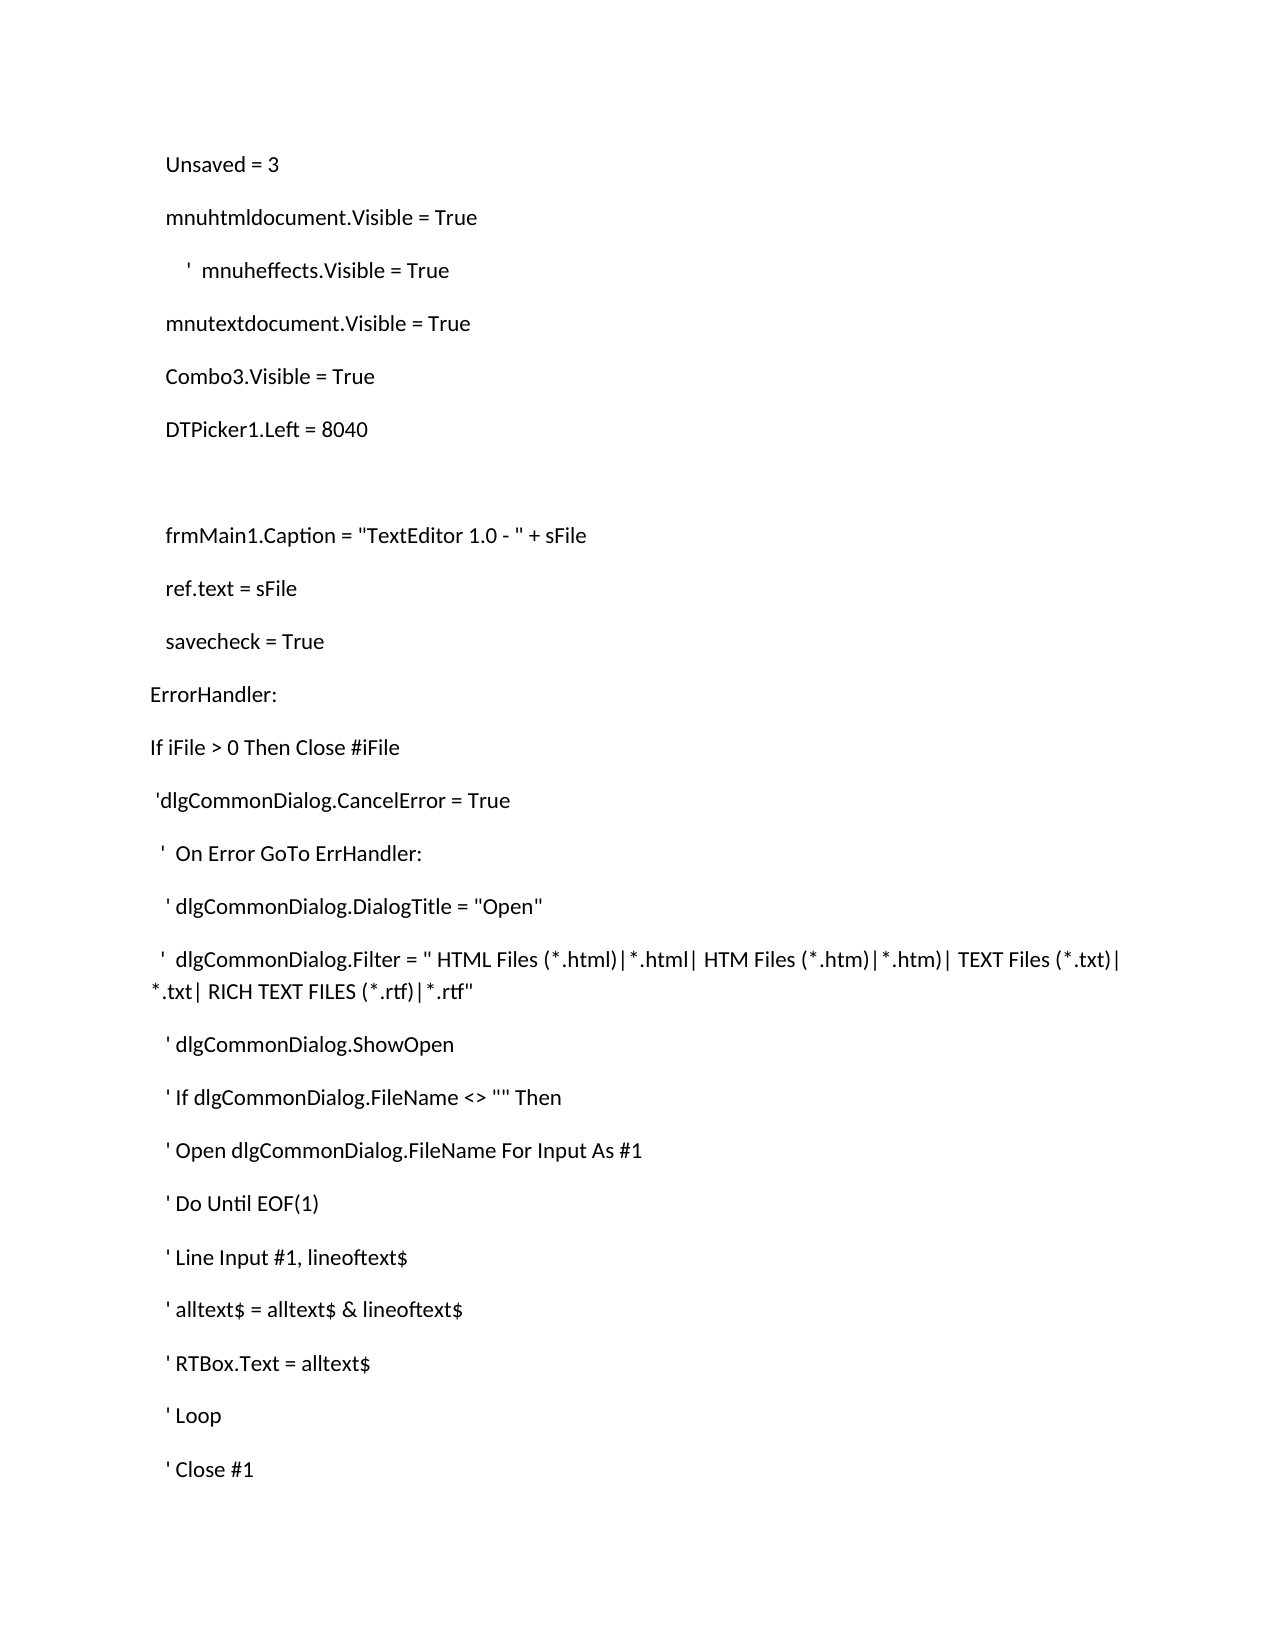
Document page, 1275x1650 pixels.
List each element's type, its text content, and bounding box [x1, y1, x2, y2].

text ' If dlgCommonDialog.FileName <> "" Then [150, 1083, 1125, 1112]
text ' dlgCommonDialog.Filter = " HTML Files (*.html)|*.html| HTM Files (*.htm)|*.htm)| TEXT Files (*.txt)|*.txt| RICH TEXT FILES (*.rtf)|*.rtf" [150, 945, 1125, 1006]
text savecheck = True [150, 627, 1125, 655]
text ' dlgCommonDialog.ShowOpen [150, 1031, 1125, 1058]
text If iFile > 0 Then Close #iFile [150, 733, 1125, 761]
text mnutextdocument.Visible = True [150, 309, 1125, 337]
text ' Do Until EOF(1) [150, 1189, 1125, 1218]
text 'dlgCommonDialog.CancelError = True [150, 786, 1125, 814]
text ' Open dlgCommonDialog.FileName For Input As #1 [150, 1137, 1125, 1164]
text ' RTBox.Text = alltext$ [150, 1349, 1125, 1377]
text ErrorHandler: [150, 680, 1125, 708]
text ref.text = sFile [150, 574, 1125, 602]
text ' Loop [150, 1402, 1125, 1430]
text ' On Error GoTo ErrHandler: [150, 839, 1125, 867]
text ' Line Input #1, lineoftext$ [150, 1243, 1125, 1271]
text ' dlgCommonDialog.DialogTitle = "Open" [150, 892, 1125, 920]
text Unsaved = 3 [150, 150, 1125, 178]
text Combo3.Visible = True [150, 362, 1125, 390]
text frmMain1.Caption = "TextEditor 1.0 - " + sFile [150, 521, 1125, 549]
text ' alltext$ = alltext$ & lineoftext$ [150, 1296, 1125, 1324]
text ' Close #1 [150, 1455, 1125, 1483]
text mnuhtmldocument.Visible = True [150, 203, 1125, 231]
text ' mnuheffects.Visible = True [150, 256, 1125, 284]
text DTPicker1.Left = 8040 [150, 415, 1125, 443]
